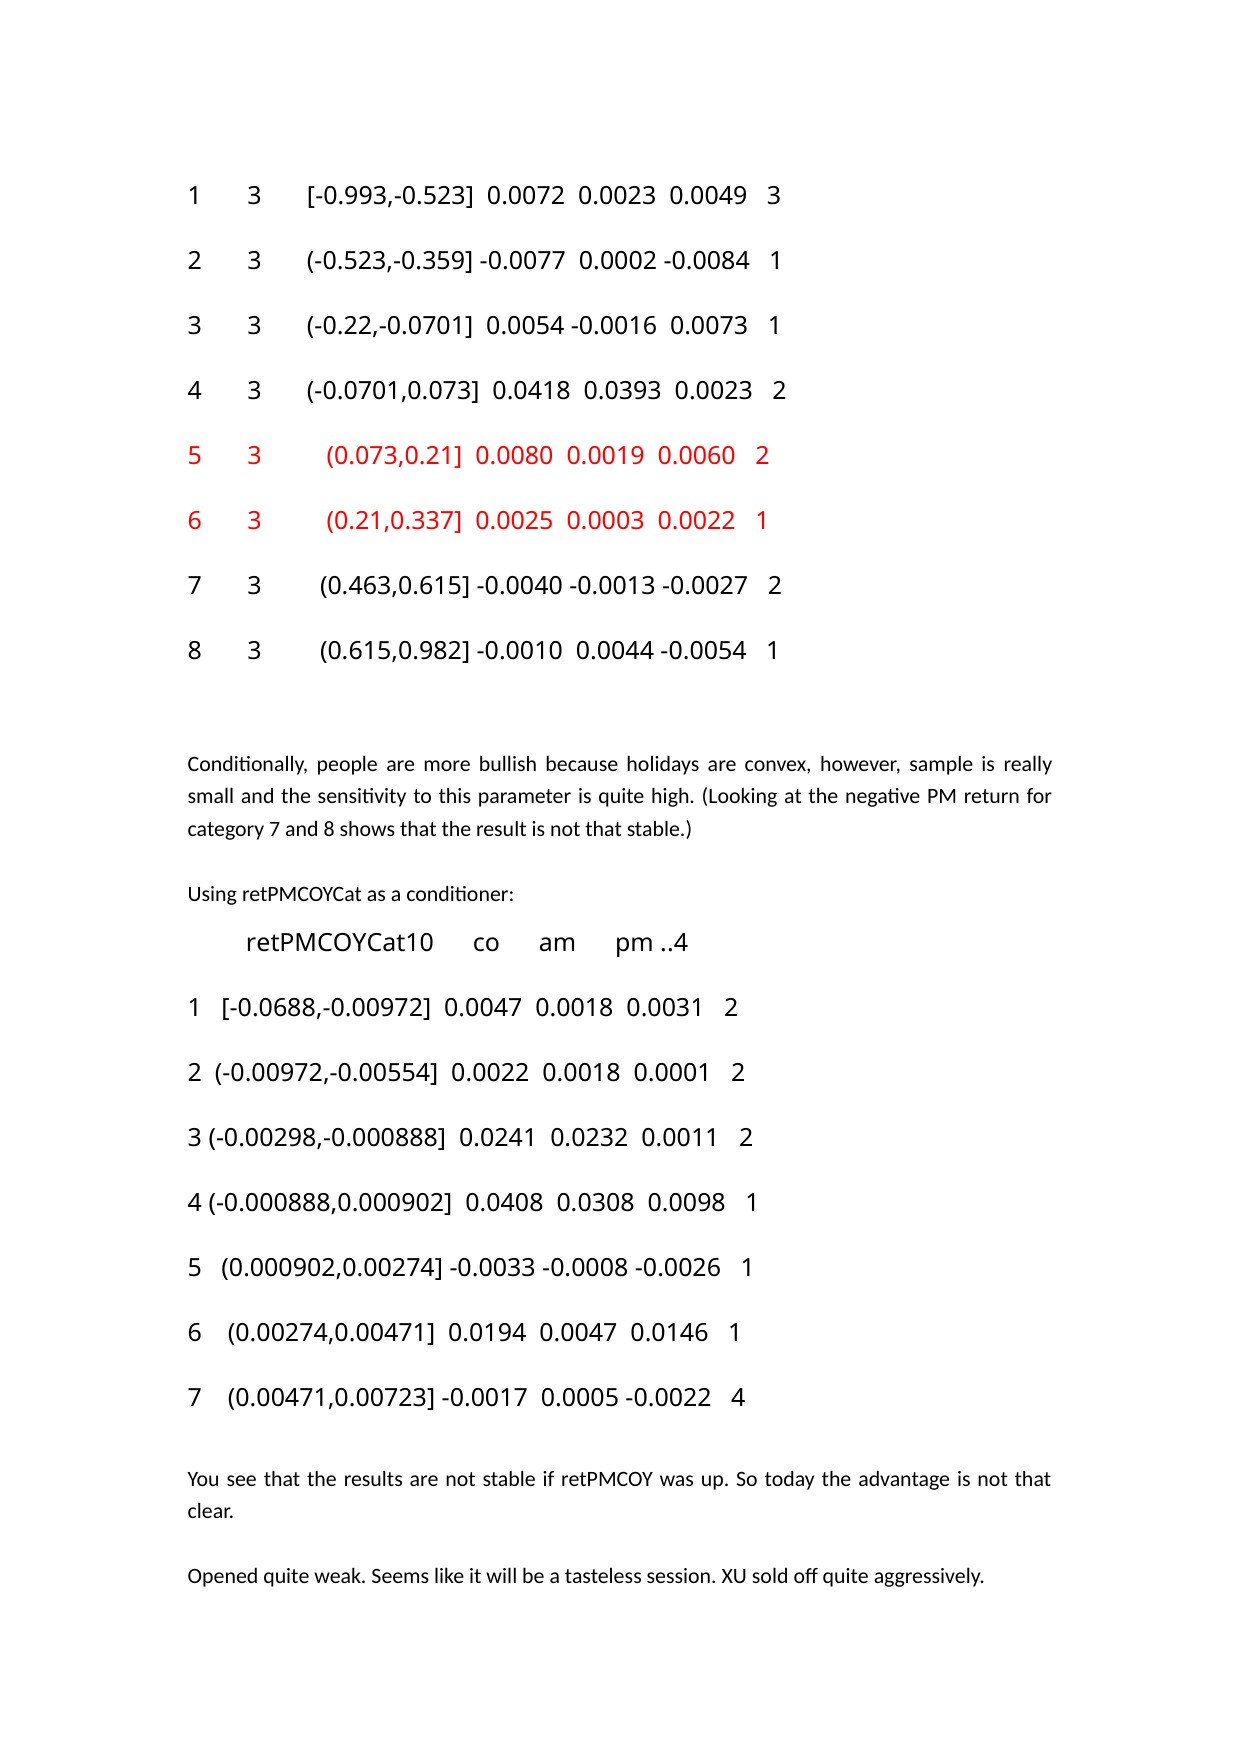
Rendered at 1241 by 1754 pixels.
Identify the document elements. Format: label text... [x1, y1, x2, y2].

text 4 3 (-0.0701,0.073] 0.0418 0.0393 0.0023 2 [187, 357, 1053, 422]
text 5 3 (0.073,0.21] 0.0080 0.0019 0.0060 2 [187, 422, 1053, 487]
text 2 3 (-0.523,-0.359] -0.0077 0.0002 -0.0084 1 [187, 227, 1053, 292]
text 3 3 (-0.22,-0.0701] 0.0054 -0.0016 0.0073 1 [187, 292, 1053, 357]
text 8 3 (0.615,0.982] -0.0010 0.0044 -0.0054 1 [187, 617, 1053, 682]
text 3 (-0.00298,-0.000888] 0.0241 0.0232 0.0011 2 [187, 1104, 1053, 1169]
text 2 (-0.00972,-0.00554] 0.0022 0.0018 0.0001 2 [187, 1039, 1053, 1104]
text You see that the results are not stable if retPMCOY was up. So today the advantage is not that clear. [187, 1462, 1053, 1527]
text 1 3 [-0.993,-0.523] 0.0072 0.0023 0.0049 3 [187, 162, 1053, 227]
text 5 (0.000902,0.00274] -0.0033 -0.0008 -0.0026 1 [187, 1234, 1053, 1299]
text 1 [-0.0688,-0.00972] 0.0047 0.0018 0.0031 2 [187, 974, 1053, 1039]
text Using retPMCOYCat as a conditioner: [187, 877, 1053, 909]
text 4 (-0.000888,0.000902] 0.0408 0.0308 0.0098 1 [187, 1169, 1053, 1234]
text 7 (0.00471,0.00723] -0.0017 0.0005 -0.0022 4 [187, 1364, 1053, 1429]
text 6 3 (0.21,0.337] 0.0025 0.0003 0.0022 1 [187, 487, 1053, 552]
text Conditionally, people are more bullish because holidays are convex, however, sample is really small and the sensitivity to this parameter is quite high. (Looking at the negative PM return for category 7 and 8 shows that the result is not that stable.) [187, 747, 1053, 844]
text 7 3 (0.463,0.615] -0.0040 -0.0013 -0.0027 2 [187, 552, 1053, 617]
text Opened quite weak. Seems like it will be a tasteless session. XU sold off quite aggressively. [187, 1559, 1053, 1592]
text retPMCOYCat10 co am pm ..4 [187, 909, 1053, 974]
text 6 (0.00274,0.00471] 0.0194 0.0047 0.0146 1 [187, 1299, 1053, 1364]
